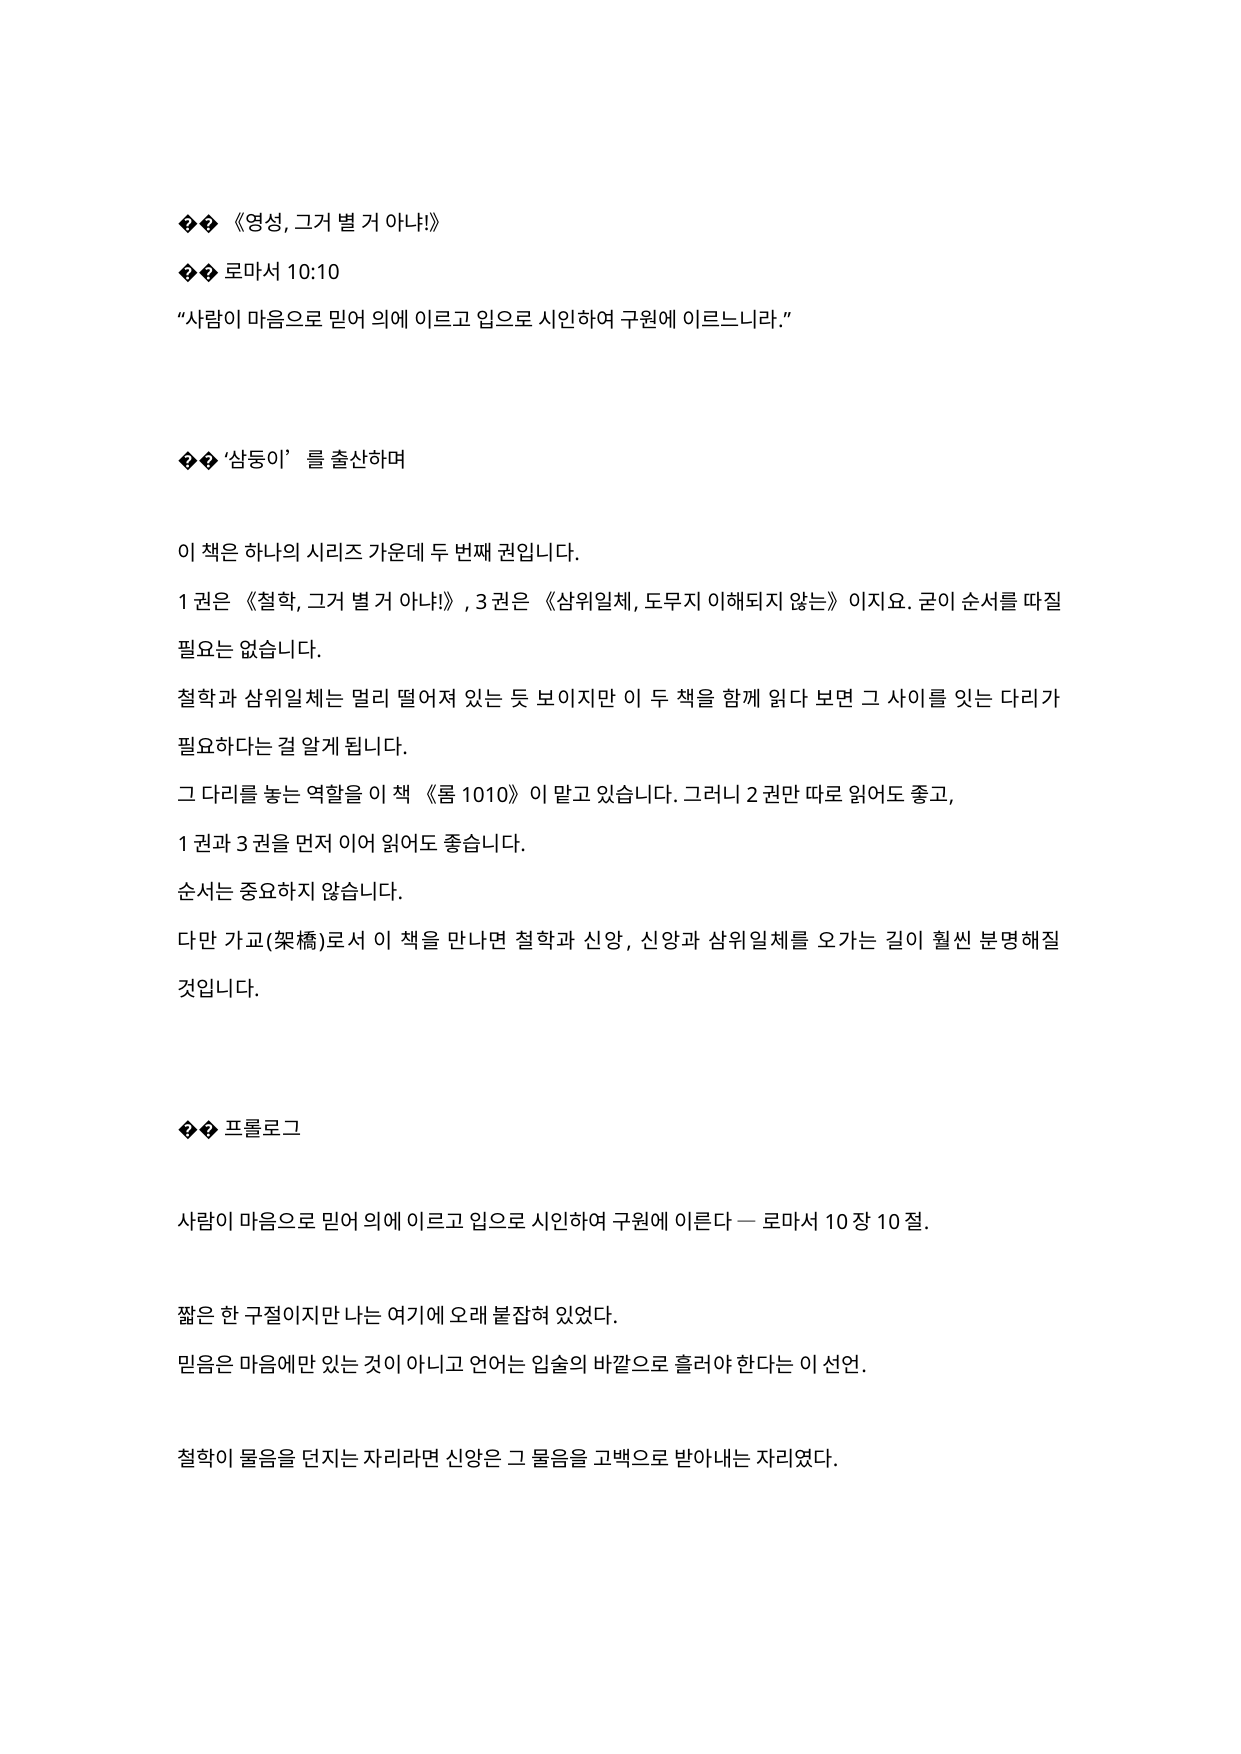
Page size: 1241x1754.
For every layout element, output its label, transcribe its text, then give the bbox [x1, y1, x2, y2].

text 이 책은 하나의 시리즈 가운데 두 번째 권입니다. [177, 537, 1063, 567]
text �� 로마서 10:10 [177, 255, 1063, 285]
text 순서는 중요하지 않습니다. [177, 876, 1063, 906]
text 그 다리를 놓는 역할을 이 책 《롬 1010》이 맡고 있습니다. 그러니 2권만 따로 읽어도 좋고, [177, 779, 1063, 809]
text 1권과 3권을 먼저 이어 읽어도 좋습니다. [177, 827, 1063, 857]
text 다만 가교(架橋)로서 이 책을 만나면 철학과 신앙, 신앙과 삼위일체를 오가는 길이 훨씬 분명해질 것입니다. [177, 924, 1063, 1003]
text 사람이 마음으로 믿어 의에 이르고 입으로 시인하여 구원에 이른다 ― 로마서 10장 10절. [177, 1206, 1063, 1236]
text �� 《영성, 그거 별 거 아냐!》 [177, 207, 1063, 237]
text �� 프롤로그 [177, 1112, 1063, 1142]
text �� ‘삼둥이’를 출산하며 [177, 443, 1063, 473]
text “사람이 마음으로 믿어 의에 이르고 입으로 시인하여 구원에 이르느니라.” [177, 303, 1063, 334]
text 1권은 《철학, 그거 별 거 아냐!》, 3권은 《삼위일체, 도무지 이해되지 않는》이지요. 굳이 순서를 따질 필요는 없습니다. [177, 585, 1063, 664]
text 철학이 물음을 던지는 자리라면 신앙은 그 물음을 고백으로 받아내는 자리였다. [177, 1442, 1063, 1472]
text 철학과 삼위일체는 멀리 떨어져 있는 듯 보이지만 이 두 책을 함께 읽다 보면 그 사이를 잇는 다리가 필요하다는 걸 알게 됩니다. [177, 682, 1063, 761]
text 믿음은 마음에만 있는 것이 아니고 언어는 입술의 바깥으로 흘러야 한다는 이 선언. [177, 1348, 1063, 1378]
text 짧은 한 구절이지만 나는 여기에 오래 붙잡혀 있었다. [177, 1299, 1063, 1330]
